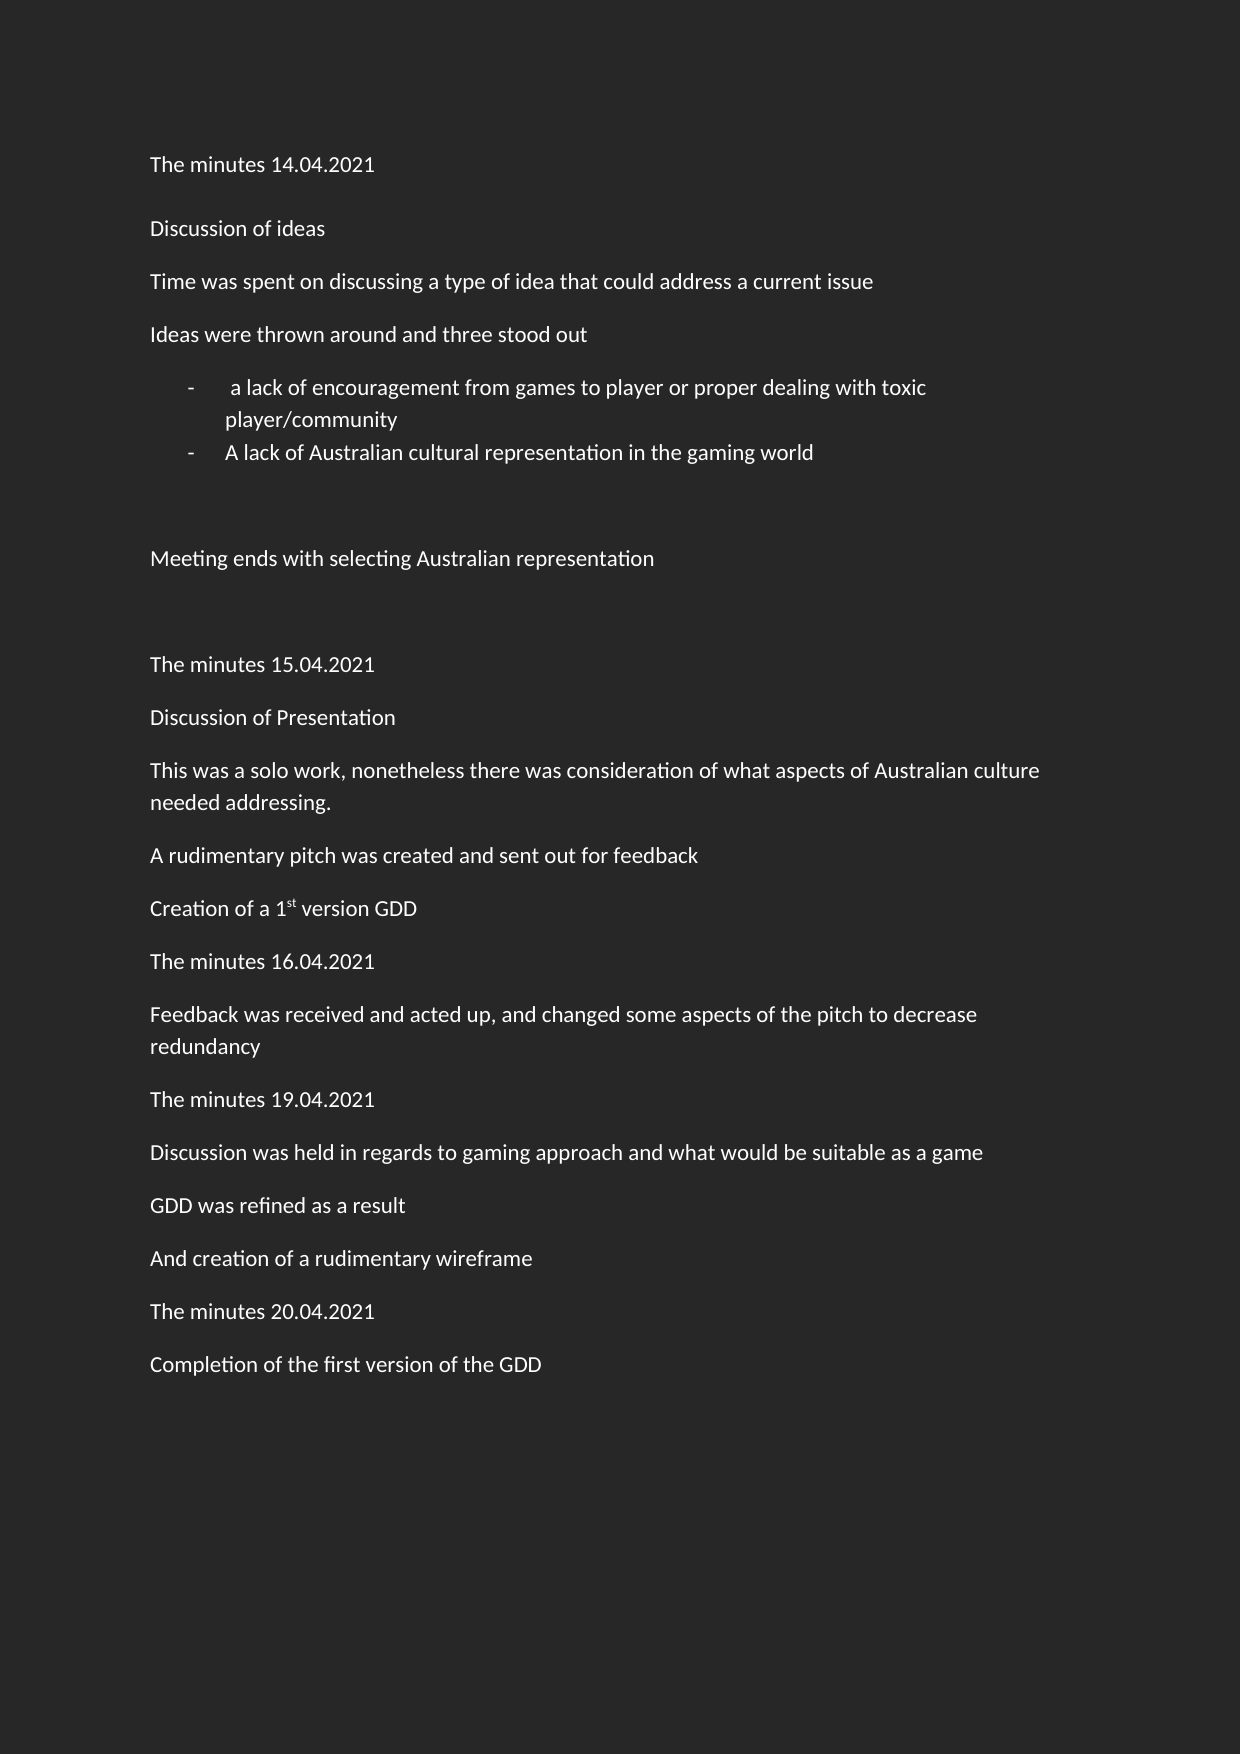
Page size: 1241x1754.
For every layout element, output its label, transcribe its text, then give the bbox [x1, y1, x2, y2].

text Completion of the first version of the GDD [150, 1351, 1090, 1378]
text The minutes 15.04.2021 [150, 650, 1090, 678]
text The minutes 20.04.2021 [150, 1297, 1090, 1326]
text This was a solo work, nonetheless there was consideration of what aspects of Australian culture needed addressing. [150, 756, 1090, 816]
text Discussion was held in regards to gaming approach and what would be suitable as a game [150, 1138, 1090, 1166]
text Discussion of Presentation [150, 703, 1090, 731]
list A lack of Australian cultural representation in the gaming world [187, 438, 1090, 466]
text A rudimentary pitch was created and sent out for feedback [150, 841, 1090, 869]
text The minutes 14.04.2021 Discussion of ideas [150, 150, 1090, 242]
text Time was spent on discussing a type of idea that could address a current issue [150, 267, 1090, 295]
text Feedback was received and acted up, and changed some aspects of the pitch to decrease redundancy [150, 1000, 1090, 1060]
text Ideas were thrown around and three stood out [150, 320, 1090, 348]
text The minutes 19.04.2021 [150, 1085, 1090, 1113]
text And creation of a rudimentary wireframe [150, 1244, 1090, 1272]
text GDD was refined as a result [150, 1191, 1090, 1219]
list a lack of encouragement from games to player or proper dealing with toxic player/community [187, 373, 1090, 434]
text The minutes 16.04.2021 [150, 947, 1090, 975]
text Creation of a 1st version GDD [150, 894, 1090, 922]
text Meeting ends with selecting Australian representation [150, 544, 1090, 572]
